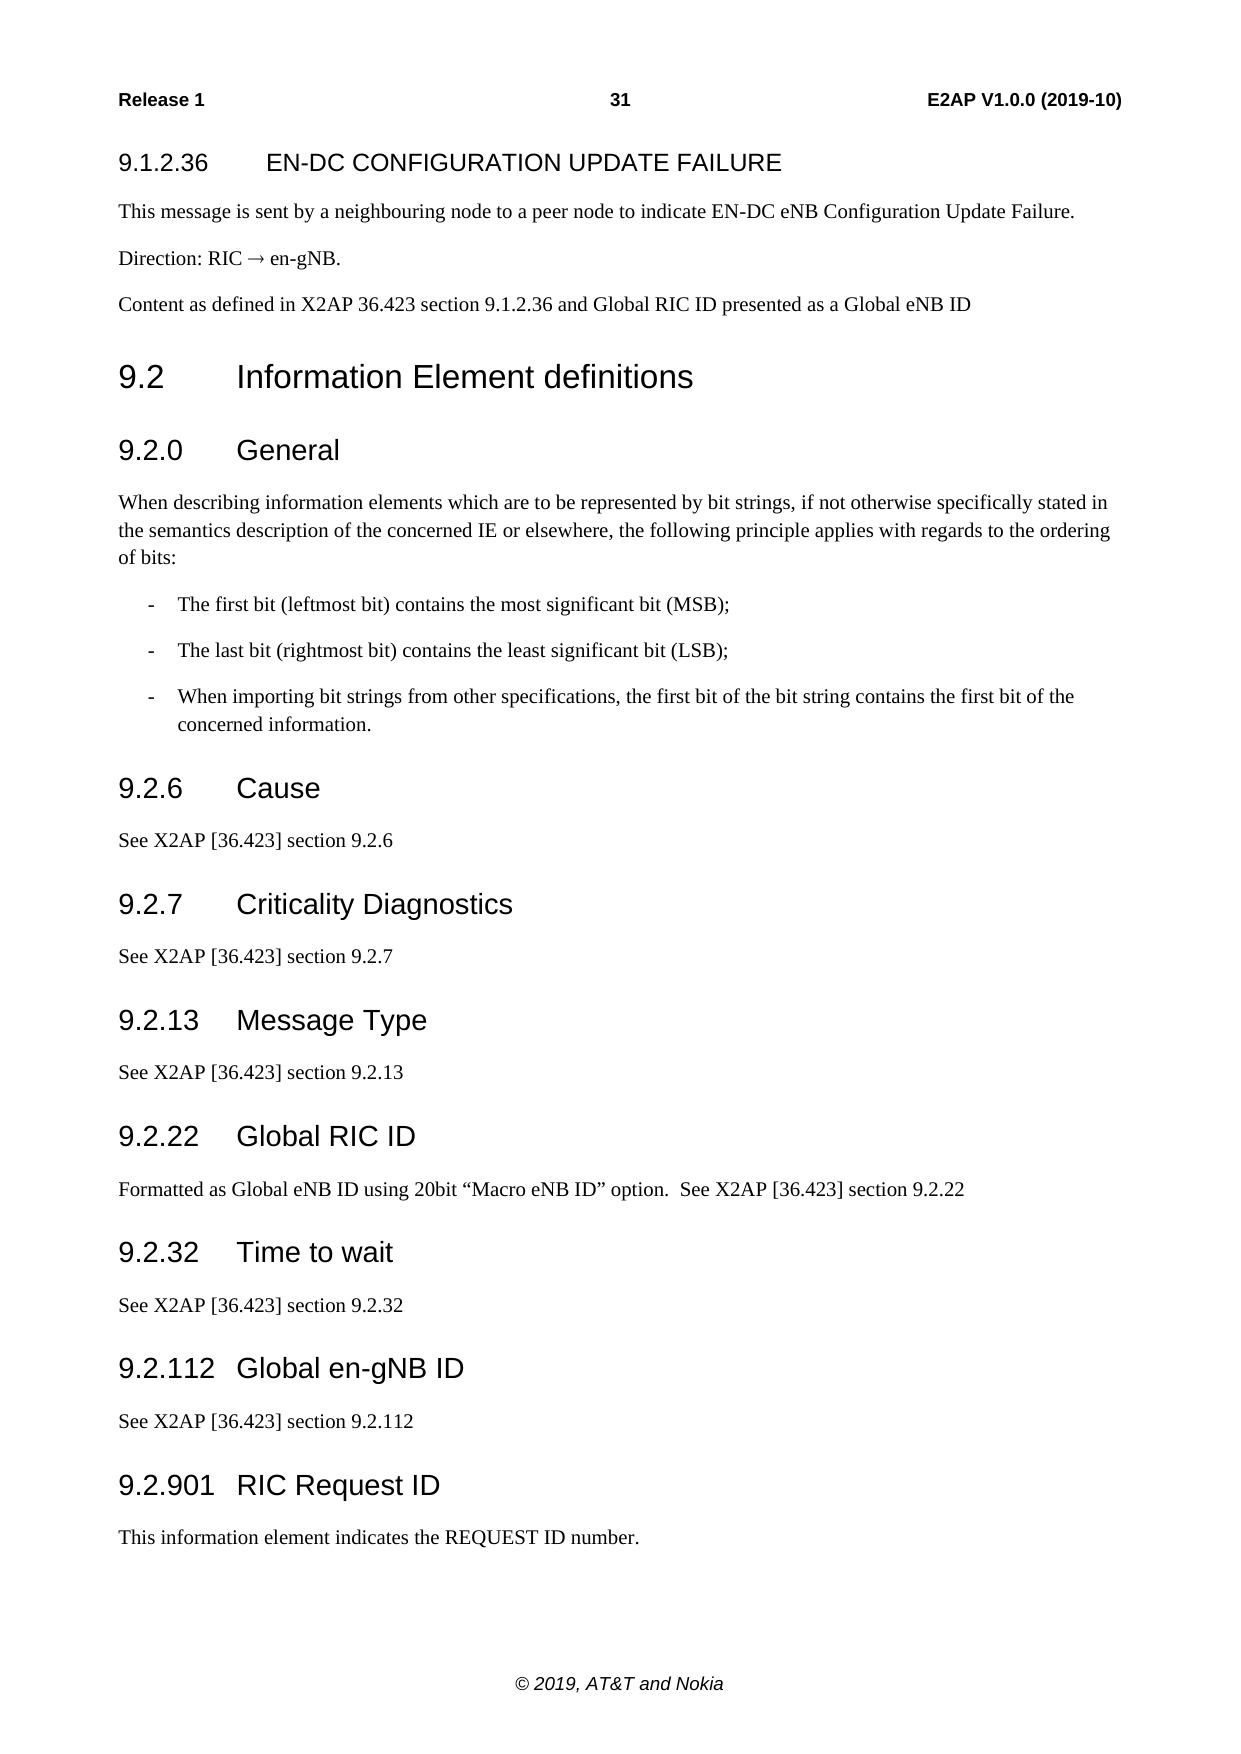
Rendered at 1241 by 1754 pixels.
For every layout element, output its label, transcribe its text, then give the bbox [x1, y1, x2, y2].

subtitle 9.1.2.36 EN-DC CONFIGURATION UPDATE FAILURE [118, 148, 1122, 176]
text When describing information elements which are to be represented by bit strings, if not otherwise specifically stated in the semantics description of the concerned IE or elsewhere, the following principle applies with regards to the ordering of bits: [118, 490, 1122, 569]
subtitle 9.2.32 Time to wait [118, 1235, 1122, 1269]
text See X2AP [36.423] section 9.2.13 [118, 1060, 1122, 1084]
text Content as defined in X2AP 36.423 section 9.1.2.36 and Global RIC ID presented as a Global eNB ID [118, 292, 1122, 316]
subtitle 9.2.13 Message Type [118, 1003, 1122, 1037]
text Direction: RIC en-gNB. [118, 246, 1122, 270]
text - The last bit (rightmost bit) contains the least significant bit (LSB); [148, 638, 1122, 662]
subtitle 9.2.6 Cause [118, 771, 1122, 804]
subtitle 9.2.7 Criticality Diagnostics [118, 887, 1122, 920]
text See X2AP [36.423] section 9.2.32 [118, 1293, 1122, 1317]
text This message is sent by a neighbouring node to a peer node to indicate EN-DC eNB Configuration Update Failure. [118, 199, 1122, 223]
text This information element indicates the REQUEST ID number. [118, 1525, 1122, 1549]
subtitle 9.2 Information Element definitions [118, 357, 1122, 396]
subtitle 9.2.901 RIC Request ID [118, 1468, 1122, 1501]
text - The first bit (leftmost bit) contains the most significant bit (MSB); [148, 592, 1122, 616]
text - When importing bit strings from other specifications, the first bit of the bit string contains the first bit of the concerned information. [148, 684, 1122, 736]
text Formatted as Global eNB ID using 20bit “Macro eNB ID” option. See X2AP [36.423] section 9.2.22 [118, 1176, 1122, 1201]
subtitle 9.2.0 General [118, 433, 1122, 466]
text See X2AP [36.423] section 9.2.112 [118, 1409, 1122, 1433]
text See X2AP [36.423] section 9.2.7 [118, 944, 1122, 968]
subtitle 9.2.112 Global en-gNB ID [118, 1351, 1122, 1385]
text See X2AP [36.423] section 9.2.6 [118, 828, 1122, 852]
subtitle 9.2.22 Global RIC ID [118, 1119, 1122, 1153]
